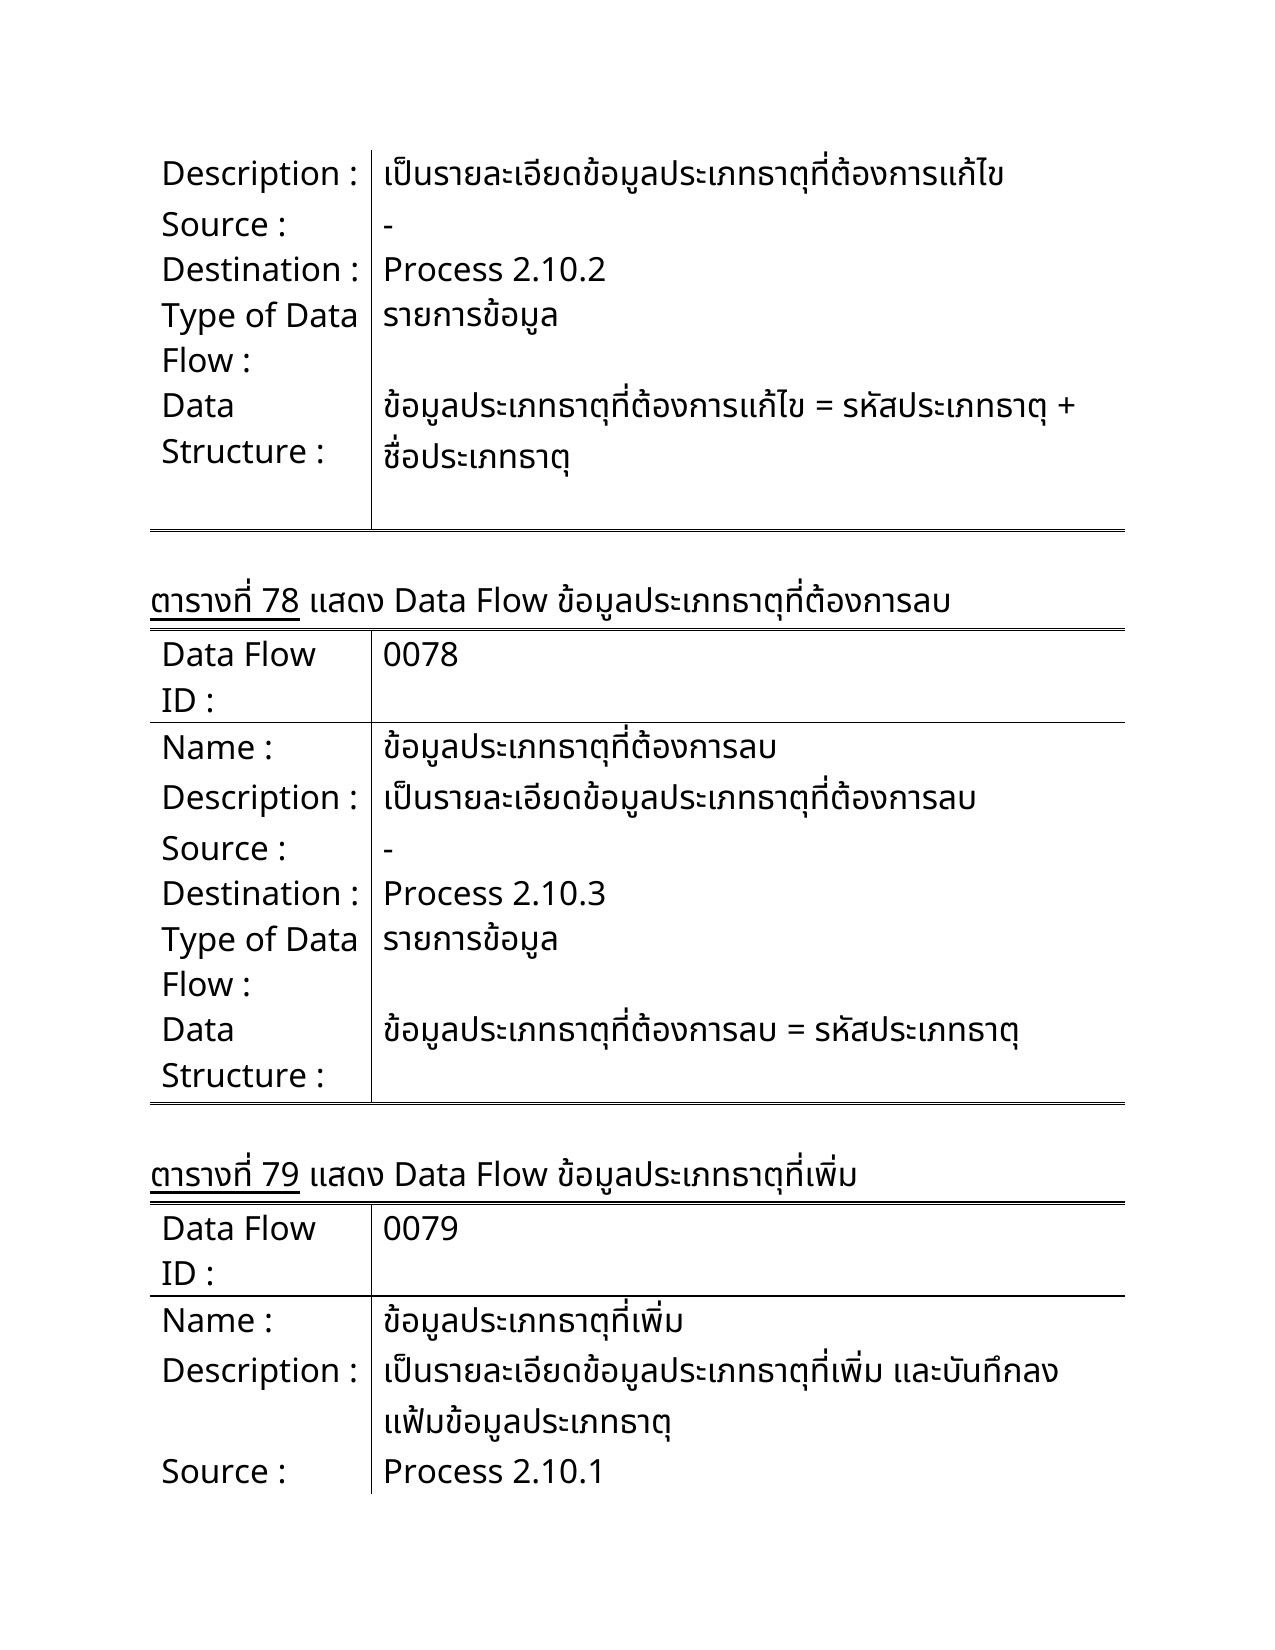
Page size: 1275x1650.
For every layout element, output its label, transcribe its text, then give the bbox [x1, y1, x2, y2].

table_cell Name : [150, 723, 371, 774]
table_cell Name : [150, 1297, 371, 1347]
table_header Data Flow ID : [150, 631, 371, 722]
table_cell ข้อมูลประเภทธาตุที่ต้องการลบ [372, 723, 1125, 774]
table_cell Description : [150, 1347, 371, 1448]
table_cell Data Structure : [150, 382, 371, 529]
table_cell รายการข้อมูล [372, 915, 1125, 1006]
table_cell - [372, 200, 1125, 246]
table_cell Process 2.10.3 [372, 870, 1125, 915]
table_cell Type of Data Flow : [150, 291, 371, 382]
table_cell Description : [150, 150, 371, 200]
table_cell รายการข้อมูล [372, 291, 1125, 382]
text ตารางที่ 79 แสดง Data Flow ข้อมูลประเภทธาตุที่เพิ่ม [150, 1151, 1125, 1201]
table_cell Process 2.10.1 [372, 1448, 1125, 1494]
table_cell - [372, 824, 1125, 870]
table_header 0078 [372, 631, 1125, 722]
table_cell Process 2.10.2 [372, 246, 1125, 291]
table_cell เป็นรายละเอียดข้อมูลประเภทธาตุที่ต้องการแก้ไข [372, 150, 1125, 200]
table_cell ข้อมูลประเภทธาตุที่เพิ่ม [372, 1297, 1125, 1347]
table_cell เป็นรายละเอียดข้อมูลประเภทธาตุที่เพิ่ม และบันทึกลงแฟ้มข้อมูลประเภทธาตุ [372, 1347, 1125, 1448]
table_cell Data Structure : [150, 1006, 371, 1102]
table_header Data Flow ID : [150, 1205, 371, 1295]
table_cell Destination : [150, 246, 371, 291]
table_cell Destination : [150, 870, 371, 915]
table_header 0079 [372, 1205, 1125, 1295]
table_cell Type of Data Flow : [150, 915, 371, 1006]
table_cell Source : [150, 824, 371, 870]
table_cell Description : [150, 774, 371, 824]
table_cell ข้อมูลประเภทธาตุที่ต้องการลบ = รหัสประเภทธาตุ [372, 1006, 1125, 1102]
table_cell Source : [150, 1448, 371, 1494]
text ตารางที่ 78 แสดง Data Flow ข้อมูลประเภทธาตุที่ต้องการลบ [150, 577, 1125, 628]
table_cell ข้อมูลประเภทธาตุที่ต้องการแก้ไข = รหัสประเภทธาตุ + ชื่อประเภทธาตุ [372, 382, 1125, 529]
table_cell Source : [150, 200, 371, 246]
table_cell เป็นรายละเอียดข้อมูลประเภทธาตุที่ต้องการลบ [372, 774, 1125, 824]
